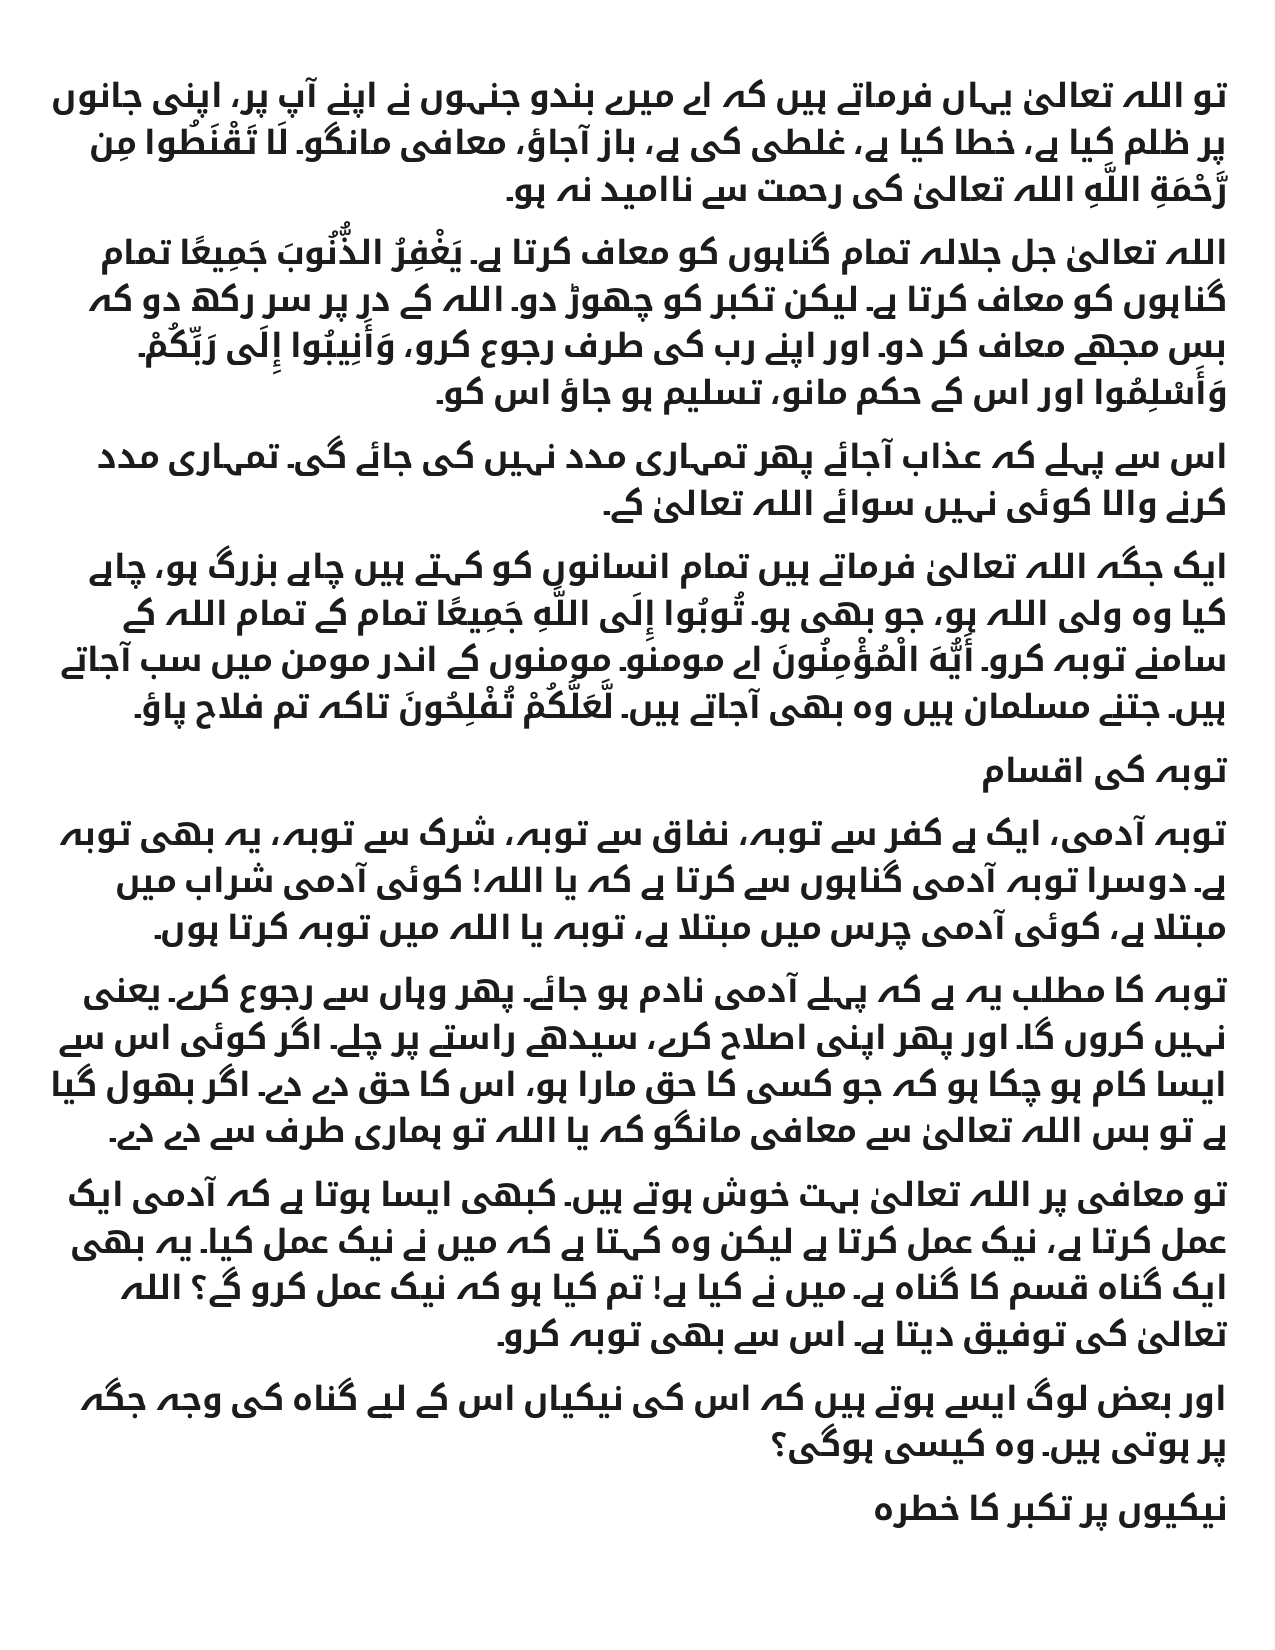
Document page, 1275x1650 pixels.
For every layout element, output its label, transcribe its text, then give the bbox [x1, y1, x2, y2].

text اور بعض لوگ ایسے ہوتے ہیں کہ اس کی نیکیاں اس کے لیے گناہ کی وجہ جگہ پر ہوتی ہیں۔ وہ کیسی ہوگی؟ [47, 1378, 1228, 1465]
text تو اللہ تعالیٰ یہاں فرماتے ہیں کہ اے میرے بندو جنہوں نے اپنے آپ پر، اپنی جانوں پر ظلم کیا ہے، خطا کیا ہے، غلطی کی ہے، باز آجاؤ، معافی مانگو۔ لَا تَقْنَطُوا مِن رَّحْمَةِ اللَّهِ اللہ تعالیٰ کی رحمت سے ناامید نہ ہو۔ [47, 75, 1228, 209]
text اس سے پہلے کہ عذاب آجائے پھر تمہاری مدد نہیں کی جائے گی۔ تمہاری مدد کرنے والا کوئی نہیں سوائے اللہ تعالیٰ کے۔ [47, 436, 1228, 523]
text نیکیوں پر تکبر کا خطرہ [47, 1488, 1228, 1528]
text توبہ کا مطلب یہ ہے کہ پہلے آدمی نادم ہو جائے۔ پھر وہاں سے رجوع کرے۔ یعنی نہیں کروں گا۔ اور پھر اپنی اصلاح کرے، سیدھے راستے پر چلے۔ اگر کوئی اس سے ایسا کام ہو چکا ہو کہ جو کسی کا حق مارا ہو، اس کا حق دے دے۔ اگر بھول گیا ہے تو بس اللہ تعالیٰ سے معافی مانگو کہ یا اللہ تو ہماری طرف سے دے دے۔ [47, 970, 1228, 1151]
text اللہ تعالیٰ جل جلالہ تمام گناہوں کو معاف کرتا ہے۔ يَغْفِرُ الذُّنُوبَ جَمِيعًا تمام گناہوں کو معاف کرتا ہے۔ لیکن تکبر کو چھوڑ دو۔ اللہ کے در پر سر رکھ دو کہ بس مجھے معاف کر دو۔ اور اپنے رب کی طرف رجوع کرو، وَأَنِيبُوا إِلَى رَبِّكُمْ۔ وَأَسْلِمُوا اور اس کے حکم مانو، تسلیم ہو جاؤ اس کو۔ [47, 232, 1228, 413]
text توبہ آدمی، ایک ہے کفر سے توبہ، نفاق سے توبہ، شرک سے توبہ، یہ بھی توبہ ہے۔ دوسرا توبہ آدمی گناہوں سے کرتا ہے کہ یا اللہ! کوئی آدمی شراب میں مبتلا ہے، کوئی آدمی چرس میں مبتلا ہے، توبہ یا اللہ میں توبہ کرتا ہوں۔ [47, 813, 1228, 947]
text ایک جگہ اللہ تعالیٰ فرماتے ہیں تمام انسانوں کو کہتے ہیں چاہے بزرگ ہو، چاہے کیا وہ ولی اللہ ہو، جو بھی ہو۔ تُوبُوا إِلَى اللَّهِ جَمِيعًا تمام کے تمام اللہ کے سامنے توبہ کرو۔ أَيُّهَ الْمُؤْمِنُونَ اے مومنو۔ مومنوں کے اندر مومن میں سب آجاتے ہیں۔ جتنے مسلمان ہیں وہ بھی آجاتے ہیں۔ لَّعَلَّكُمْ تُفْلِحُونَ تاکہ تم فلاح پاؤ۔ [47, 546, 1228, 727]
text توبہ کی اقسام [47, 750, 1228, 790]
text تو معافی پر اللہ تعالیٰ بہت خوش ہوتے ہیں۔ کبھی ایسا ہوتا ہے کہ آدمی ایک عمل کرتا ہے، نیک عمل کرتا ہے لیکن وہ کہتا ہے کہ میں نے نیک عمل کیا۔ یہ بھی ایک گناہ قسم کا گناہ ہے۔ میں نے کیا ہے! تم کیا ہو کہ نیک عمل کرو گے؟ اللہ تعالیٰ کی توفیق دیتا ہے۔ اس سے بھی توبہ کرو۔ [47, 1174, 1228, 1355]
